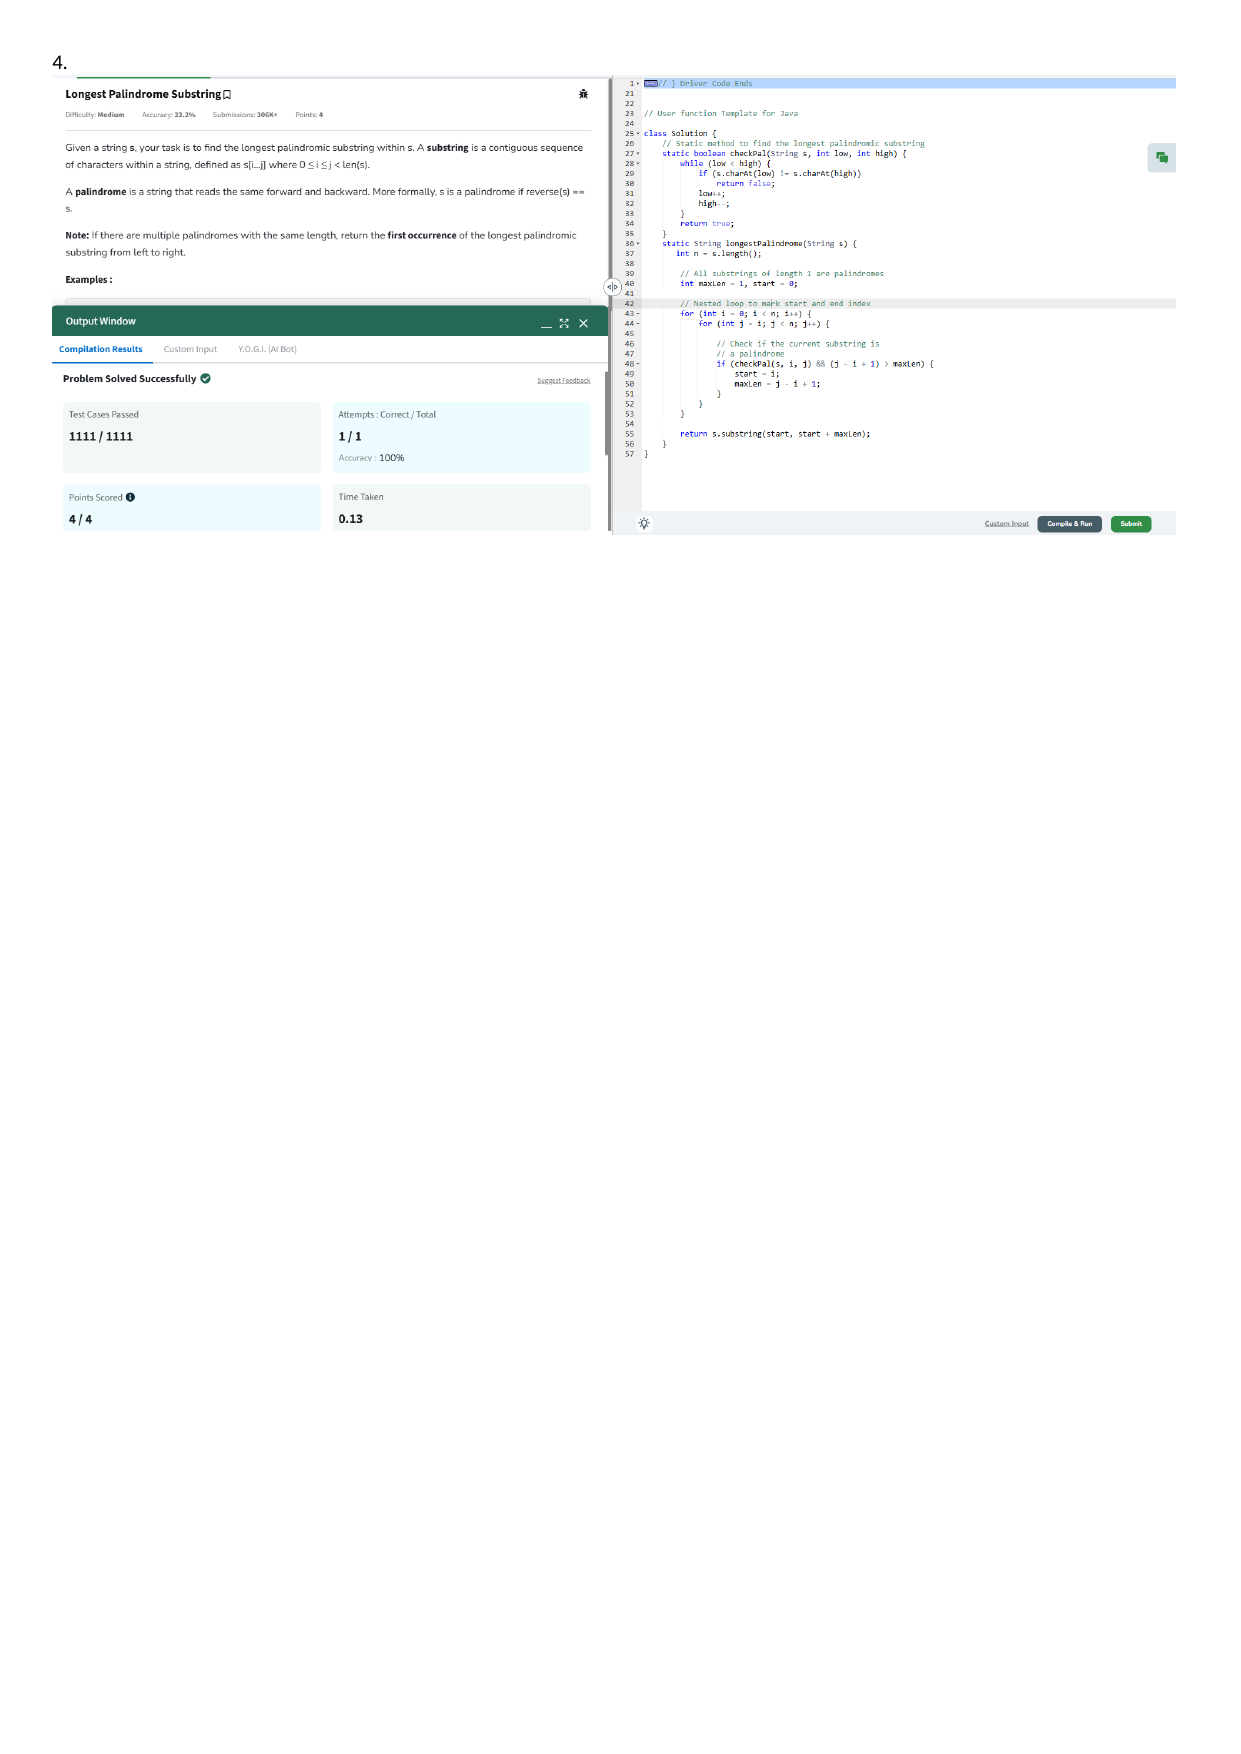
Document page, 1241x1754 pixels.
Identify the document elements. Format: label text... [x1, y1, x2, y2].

text 4. [52, 49, 1176, 75]
picture [52, 75, 1176, 535]
